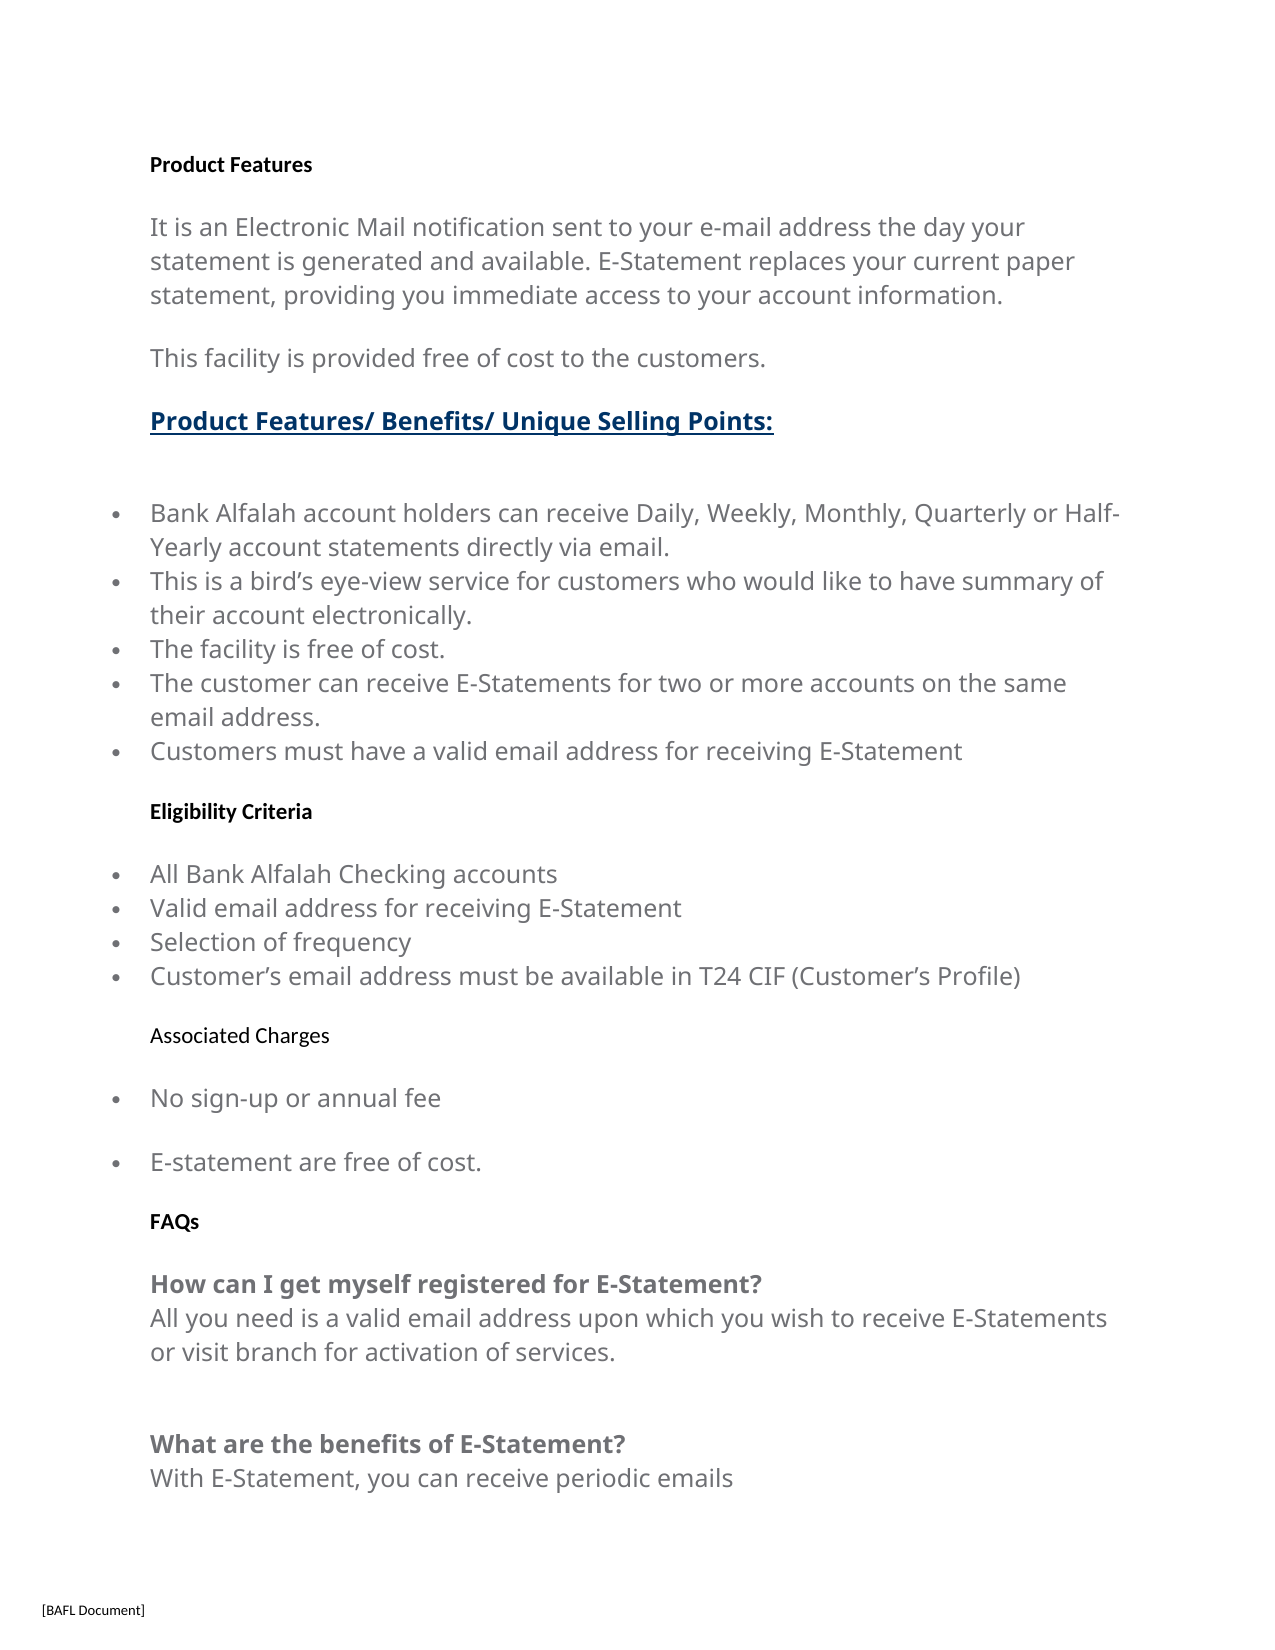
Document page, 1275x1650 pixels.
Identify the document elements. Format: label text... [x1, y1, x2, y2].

text It is an Electronic Mail notification sent to your e-mail address the day your statement is generated and available. E-Statement replaces your current paper statement, providing you immediate access to your account information. [150, 209, 1125, 312]
list No sign-up or annual fee [112, 1081, 1125, 1115]
text Eligibility Criteria [150, 797, 1125, 825]
text This facility is provided free of cost to the customers. [150, 341, 1125, 375]
list Valid email address for receiving E-Statement [112, 890, 1125, 924]
text Product Features [150, 150, 1125, 178]
text Associated Charges [150, 1022, 1125, 1050]
list Selection of frequency [112, 924, 1125, 958]
list This is a bird’s eye-view service for customers who would like to have summary of their account electronically. [112, 563, 1125, 631]
list E-statement are free of cost. [112, 1144, 1125, 1178]
list The customer can receive E-Statements for two or more accounts on the same email address. [112, 666, 1125, 734]
text FAQs [150, 1207, 1125, 1236]
list All Bank Alfalah Checking accounts [112, 856, 1125, 890]
list The facility is free of cost. [112, 631, 1125, 666]
list Bank Alfalah account holders can receive Daily, Weekly, Monthly, Quarterly or Half-Yearly account statements directly via email. [112, 495, 1125, 563]
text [150, 1426, 1125, 1494]
text How can I get myself registered for E-Statement? All you need is a valid email address upon which you wish to receive E-Statements or visit branch for activation of services. [150, 1267, 1125, 1397]
list Customers must have a valid email address for receiving E-Statement [112, 734, 1125, 768]
text Product Features/ Benefits/ Unique Selling Points: [150, 404, 1125, 466]
list Customer’s email address must be available in T24 CIF (Customer’s Profile) [112, 958, 1125, 992]
